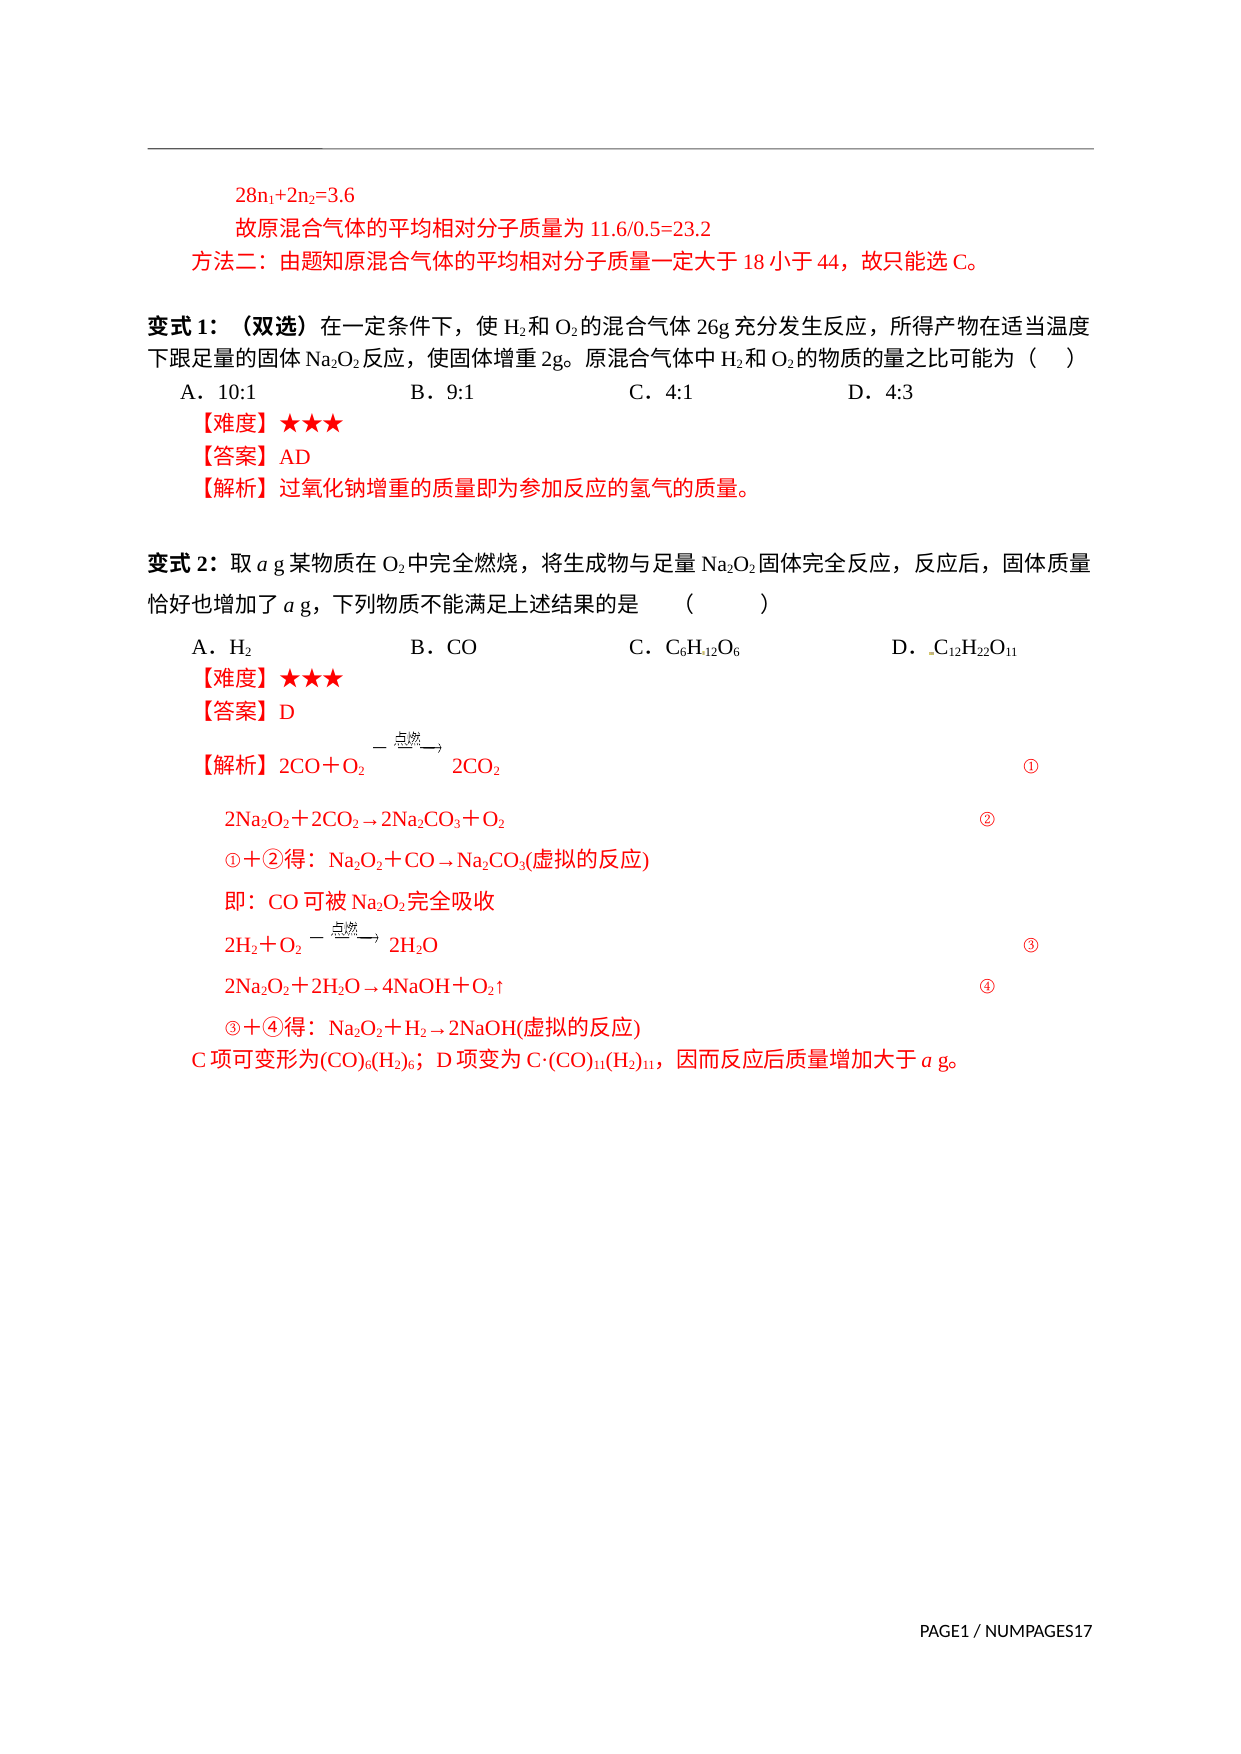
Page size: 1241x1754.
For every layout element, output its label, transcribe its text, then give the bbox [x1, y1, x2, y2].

text A．H2 B．CO C．C6H12O6 D．C12H22O11 [148, 619, 1092, 661]
text 变式2：取a g某物质在O2中完全燃烧，将生成物与足量Na2O2固体完全反应，反应后，固体质量恰好也增加了a g，下列物质不能满足上述结果的是 （ ） [148, 536, 1092, 619]
text 方法二：由题知原混合气体的平均相对分子质量一定大于18小于44，故只能选C。 [148, 243, 1092, 276]
text 2H2＋O22H2O ③ [181, 916, 1092, 958]
text 【答案】D [148, 693, 1092, 726]
text 【难度】★★★ [148, 661, 1092, 693]
text ①＋②得：Na2O2＋CO→Na2CO3(虚拟的反应) [181, 832, 1092, 874]
text 即：CO可被Na2O2完全吸收 [181, 874, 1092, 916]
text 【解析】过氧化钠增重的质量即为参加反应的氢气的质量。 [148, 471, 1092, 503]
text ③＋④得：Na2O2＋H2→2NaOH(虚拟的反应) [148, 1000, 1092, 1042]
text A．10:1 B．9:1 C．4:1 D．4:3 [148, 373, 1092, 406]
text 故原混合气体的平均相对分子质量为11.6/0.5=23.2 [191, 211, 1092, 243]
text 2Na2O2＋2CO2→2Na2CO3＋O2 ② [148, 791, 1092, 832]
text 【解析】2CO＋O22CO2 ① [148, 726, 1092, 791]
text 【难度】★★★ [148, 406, 1092, 438]
text 2Na2O2＋2H2O→4NaOH＋O2↑ ④ [181, 958, 1092, 1000]
text 变式1：（双选）在一定条件下，使H2和O2的混合气体26g充分发生反应，所得产物在适当温度下跟足量的固体Na2O2反应，使固体增重2g。原混合气体中H2和O2的物质的量之比可能为（ ） [148, 308, 1092, 373]
text 【答案】AD [148, 438, 1092, 471]
text C项可变形为(CO)6(H2)6；D项变为C·(CO)11(H2)11，因而反应后质量增加大于a g。 [191, 1042, 1092, 1074]
text 28n1+2n2=3.6 [191, 178, 1092, 211]
